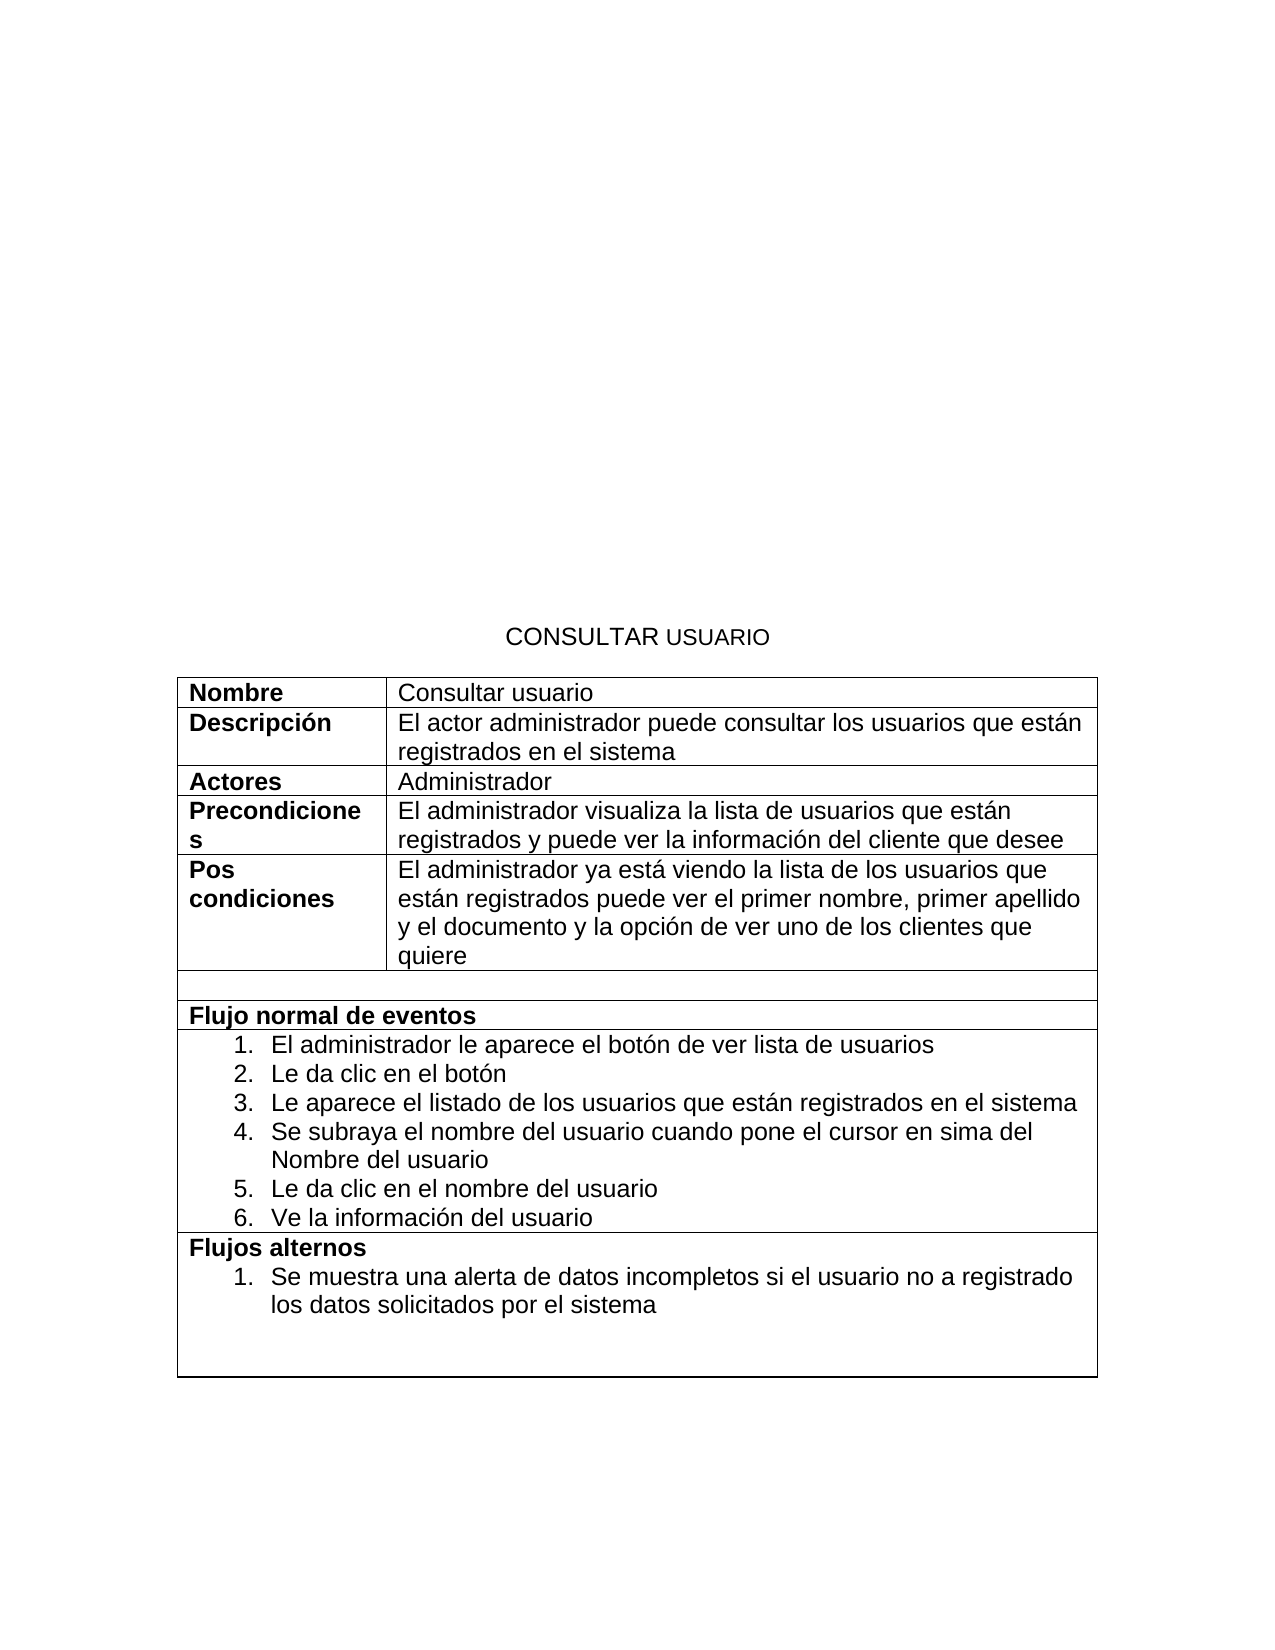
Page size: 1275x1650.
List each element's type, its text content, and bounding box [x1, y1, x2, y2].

table_cell Flujos alternos Se muestra una alerta de datos incompletos si el usuario no a registrado los datos solicitados por el sistema [178, 1233, 1097, 1376]
table_cell El administrador le aparece el botón de ver lista de usuarios Le da clic en el botón Le aparece el listado de los usuarios que están registrados en el sistema Se subraya el nombre del usuario cuando pone el cursor en sima del Nombre del usuario Le da clic en el nombre del usuario Ve la información del usuario [178, 1030, 1097, 1232]
text CONSULTAR USUARIO [177, 622, 1098, 651]
table_cell El administrador visualiza la lista de usuarios que están registrados y puede ver la información del cliente que desee [387, 796, 1097, 854]
table_cell El administrador ya está viendo la lista de los usuarios que están registrados puede ver el primer nombre, primer apellido y el documento y la opción de ver uno de los clientes que quiere [387, 855, 1097, 970]
table_cell Actores [178, 766, 386, 795]
table_cell Descripción [178, 708, 386, 765]
table_cell Administrador [387, 766, 1097, 795]
table_cell Flujo normal de eventos [178, 1001, 1097, 1029]
table_cell [178, 971, 1097, 999]
table_header Consultar usuario [387, 678, 1097, 707]
table_cell Pos condiciones [178, 855, 386, 970]
table_cell El actor administrador puede consultar los usuarios que están registrados en el sistema [387, 708, 1097, 765]
table_header Nombre [178, 678, 386, 707]
table_cell Precondiciones [178, 796, 386, 854]
